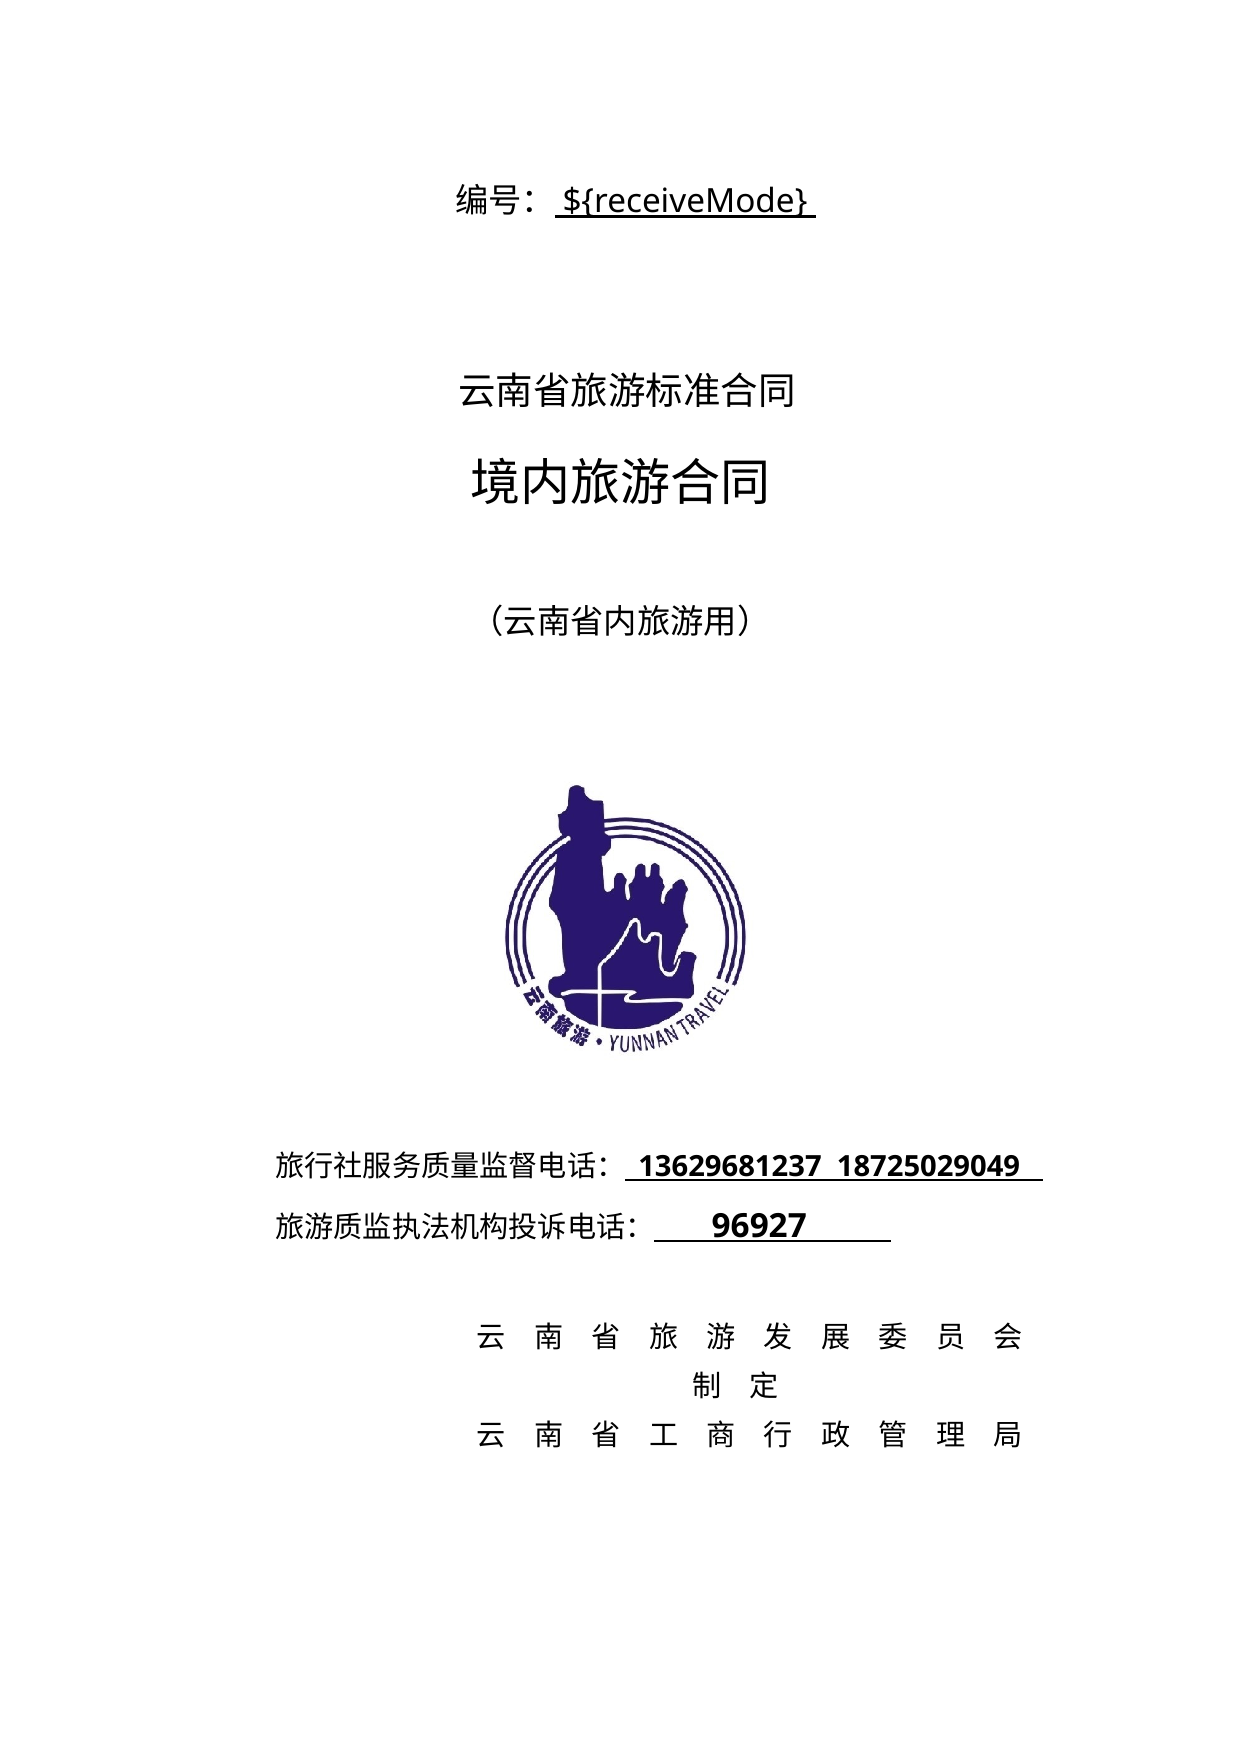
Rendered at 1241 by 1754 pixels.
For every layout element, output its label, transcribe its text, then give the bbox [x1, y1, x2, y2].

text 境内旅游合同 [160, 442, 1080, 514]
list 云南省旅游发展委员会 [181, 1310, 1080, 1359]
text 编号： ${receiveMode} [160, 164, 1080, 224]
text 旅行社服务质量监督电话： 13629681237 18725029049 [160, 1128, 1080, 1189]
picture [478, 770, 783, 1077]
text （云南省内旅游用） [160, 585, 1080, 645]
list 云南省工商行政管理局 [181, 1408, 1080, 1457]
list 制定 [181, 1359, 1080, 1408]
text 旅游质监执法机构投诉电话： 96927 [160, 1189, 1080, 1249]
text 云南省旅游标准合同 [160, 361, 1080, 415]
